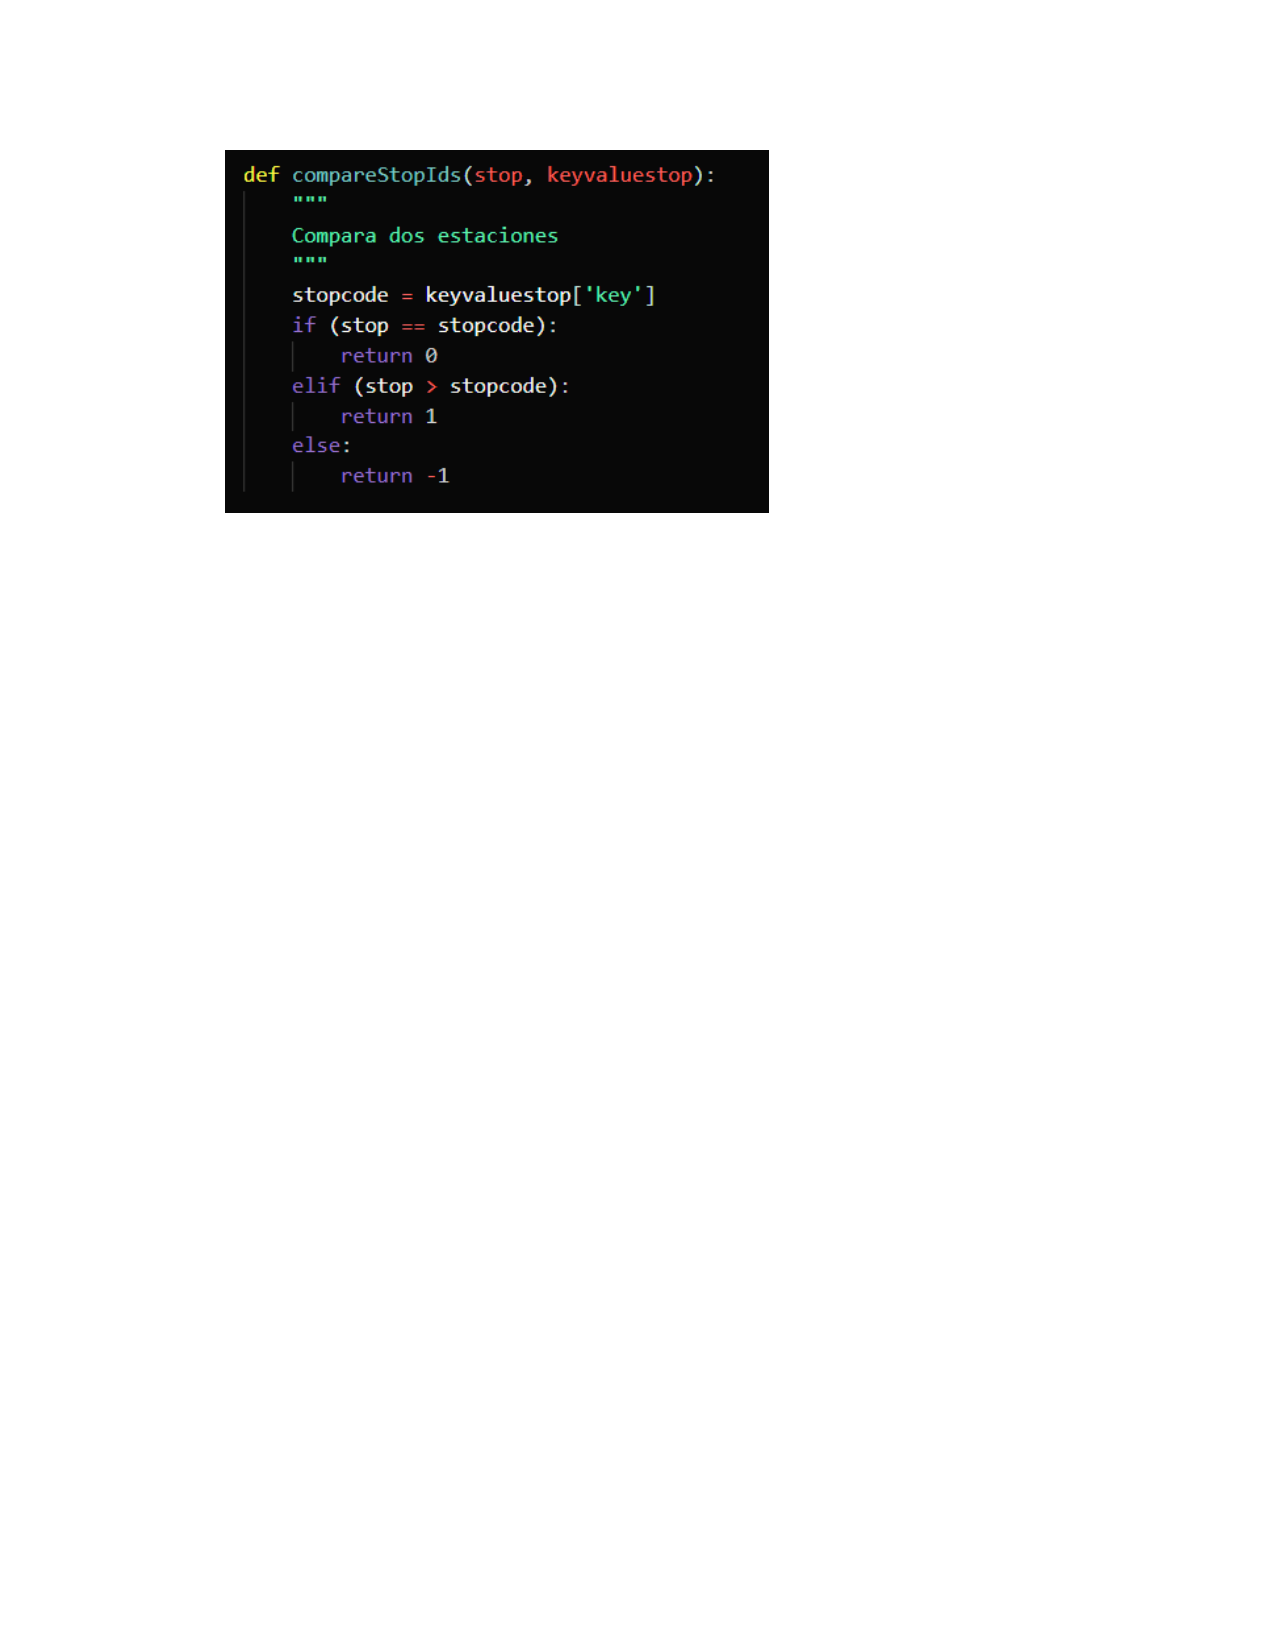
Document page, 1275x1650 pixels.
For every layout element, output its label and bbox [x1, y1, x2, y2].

picture [225, 150, 769, 513]
